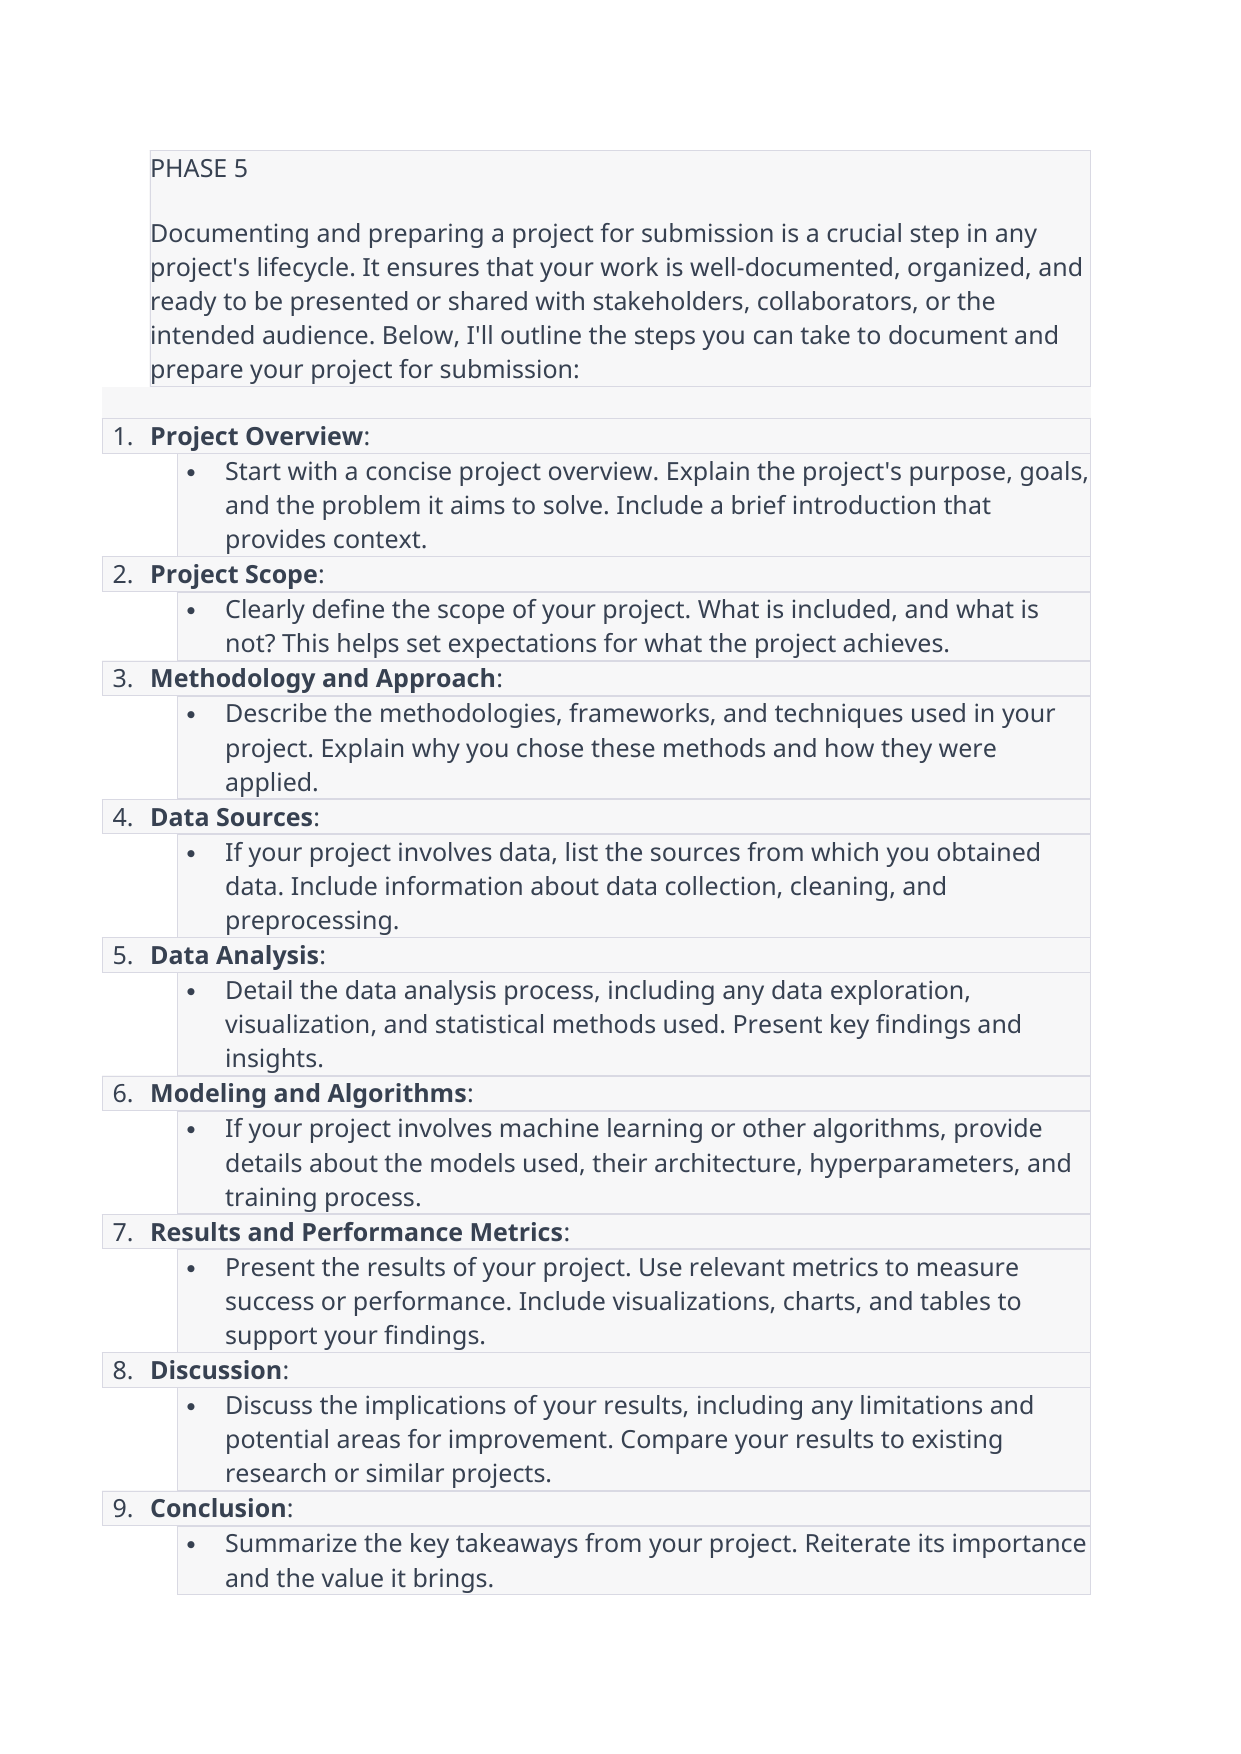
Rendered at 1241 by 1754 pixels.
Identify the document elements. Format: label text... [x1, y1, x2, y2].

list Modeling and Algorithms: [103, 1077, 1090, 1110]
list Describe the methodologies, frameworks, and techniques used in your project. Explain why you chose these methods and how they were applied. [178, 697, 1090, 798]
list Detail the data analysis process, including any data exploration, visualization, and statistical methods used. Present key findings and insights. [178, 973, 1090, 1075]
list Conclusion: [103, 1492, 1090, 1525]
list Summarize the key takeaways from your project. Reiterate its importance and the value it brings. [178, 1527, 1090, 1594]
list Project Scope: [103, 557, 1090, 591]
text Documenting and preparing a project for submission is a crucial step in any project's lifecycle. It ensures that your work is well-documented, organized, and ready to be presented or shared with stakeholders, collaborators, or the intended audience. Below, I'll outline the steps you can take to document and prepare your project for submission: [151, 215, 1090, 386]
list Discuss the implications of your results, including any limitations and potential areas for improvement. Compare your results to existing research or similar projects. [178, 1388, 1090, 1490]
list Results and Performance Metrics: [103, 1215, 1090, 1248]
list Data Sources: [103, 800, 1090, 833]
list Clearly define the scope of your project. What is included, and what is not? This helps set expectations for what the project achieves. [178, 593, 1090, 660]
text PHASE 5 [151, 151, 1090, 184]
list Start with a concise project overview. Explain the project's purpose, goals, and the problem it aims to solve. Include a brief introduction that provides context. [178, 454, 1090, 556]
list Discussion: [103, 1353, 1090, 1387]
list If your project involves data, list the sources from which you obtained data. Include information about data collection, cleaning, and preprocessing. [178, 835, 1090, 937]
list If your project involves machine learning or other algorithms, provide details about the models used, their architecture, hyperparameters, and training process. [178, 1112, 1090, 1213]
list Methodology and Approach: [103, 662, 1090, 695]
list Project Overview: [103, 419, 1090, 453]
list Present the results of your project. Use relevant metrics to measure success or performance. Include visualizations, charts, and tables to support your findings. [178, 1250, 1090, 1352]
list Data Analysis: [103, 938, 1090, 972]
